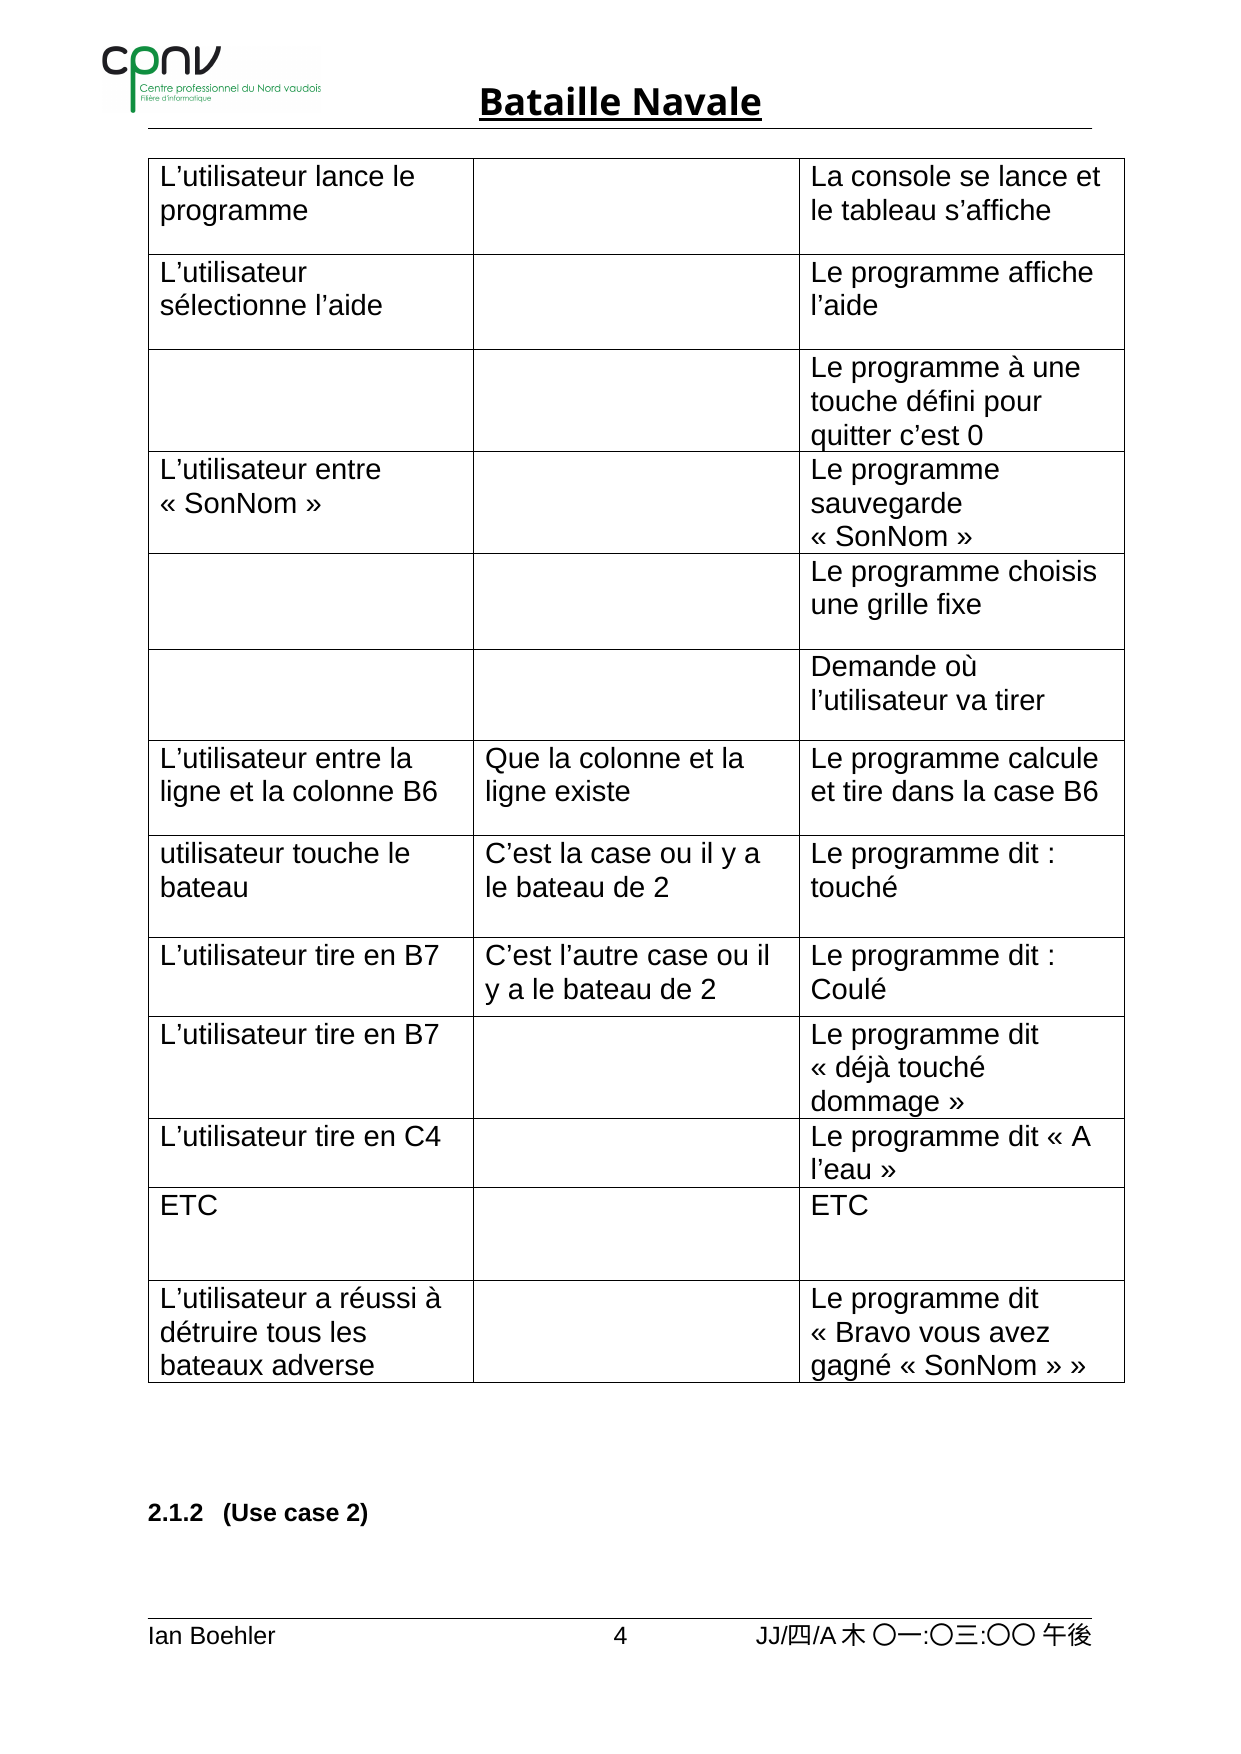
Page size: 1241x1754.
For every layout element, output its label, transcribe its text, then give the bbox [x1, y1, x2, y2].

table_cell C’est l’autre case ou il y a le bateau de 2 [474, 938, 799, 1016]
table_cell [149, 554, 473, 648]
table_cell [474, 650, 799, 739]
table_cell [149, 650, 473, 739]
table_cell Le programme à une touche défini pour quitter c’est 0 [800, 350, 1124, 451]
table_cell [474, 1281, 799, 1382]
table_cell utilisateur touche le bateau [149, 836, 473, 937]
table_cell Le programme dit « A l’eau » [800, 1119, 1124, 1187]
table_cell C’est la case ou il y a le bateau de 2 [474, 836, 799, 937]
table_cell ETC [149, 1188, 473, 1280]
table_cell Le programme dit : touché [800, 836, 1124, 937]
table_cell [474, 452, 799, 553]
table_cell L’utilisateur tire en B7 [149, 938, 473, 1016]
table_cell L’utilisateur entre la ligne et la colonne B6 [149, 741, 473, 835]
table_cell L’utilisateur sélectionne l’aide [149, 255, 473, 349]
table_cell Que la colonne et la ligne existe [474, 741, 799, 835]
picture [102, 46, 321, 113]
table_cell Le programme sauvegarde « SonNom » [800, 452, 1124, 553]
table_cell Le programme affiche l’aide [800, 255, 1124, 349]
table_cell [474, 554, 799, 648]
table_cell L’utilisateur tire en B7 [149, 1017, 473, 1118]
table_cell Le programme dit « Bravo vous avez gagné « SonNom » » [800, 1281, 1124, 1382]
table_cell [474, 1119, 799, 1187]
table_cell Le programme dit : Coulé [800, 938, 1124, 1016]
table_cell [474, 350, 799, 451]
table_cell L’utilisateur entre « SonNom » [149, 452, 473, 553]
table_cell L’utilisateur tire en C4 [149, 1119, 473, 1187]
table_cell [149, 350, 473, 451]
table_cell La console se lance et le tableau s’affiche [800, 159, 1124, 254]
subtitle (Use case 2) [148, 1498, 1092, 1527]
table_cell Le programme dit « déjà touché dommage » [800, 1017, 1124, 1118]
table_cell L’utilisateur lance le programme [149, 159, 473, 254]
table_cell L’utilisateur a réussi à détruire tous les bateaux adverse [149, 1281, 473, 1382]
table_cell [474, 1188, 799, 1280]
table_cell Demande où l’utilisateur va tirer [800, 650, 1124, 739]
table_cell [474, 159, 799, 254]
table_cell [474, 255, 799, 349]
table_cell Le programme choisis une grille fixe [800, 554, 1124, 648]
table_cell Le programme calcule et tire dans la case B6 [800, 741, 1124, 835]
table_cell ETC [800, 1188, 1124, 1280]
table_cell [474, 1017, 799, 1118]
